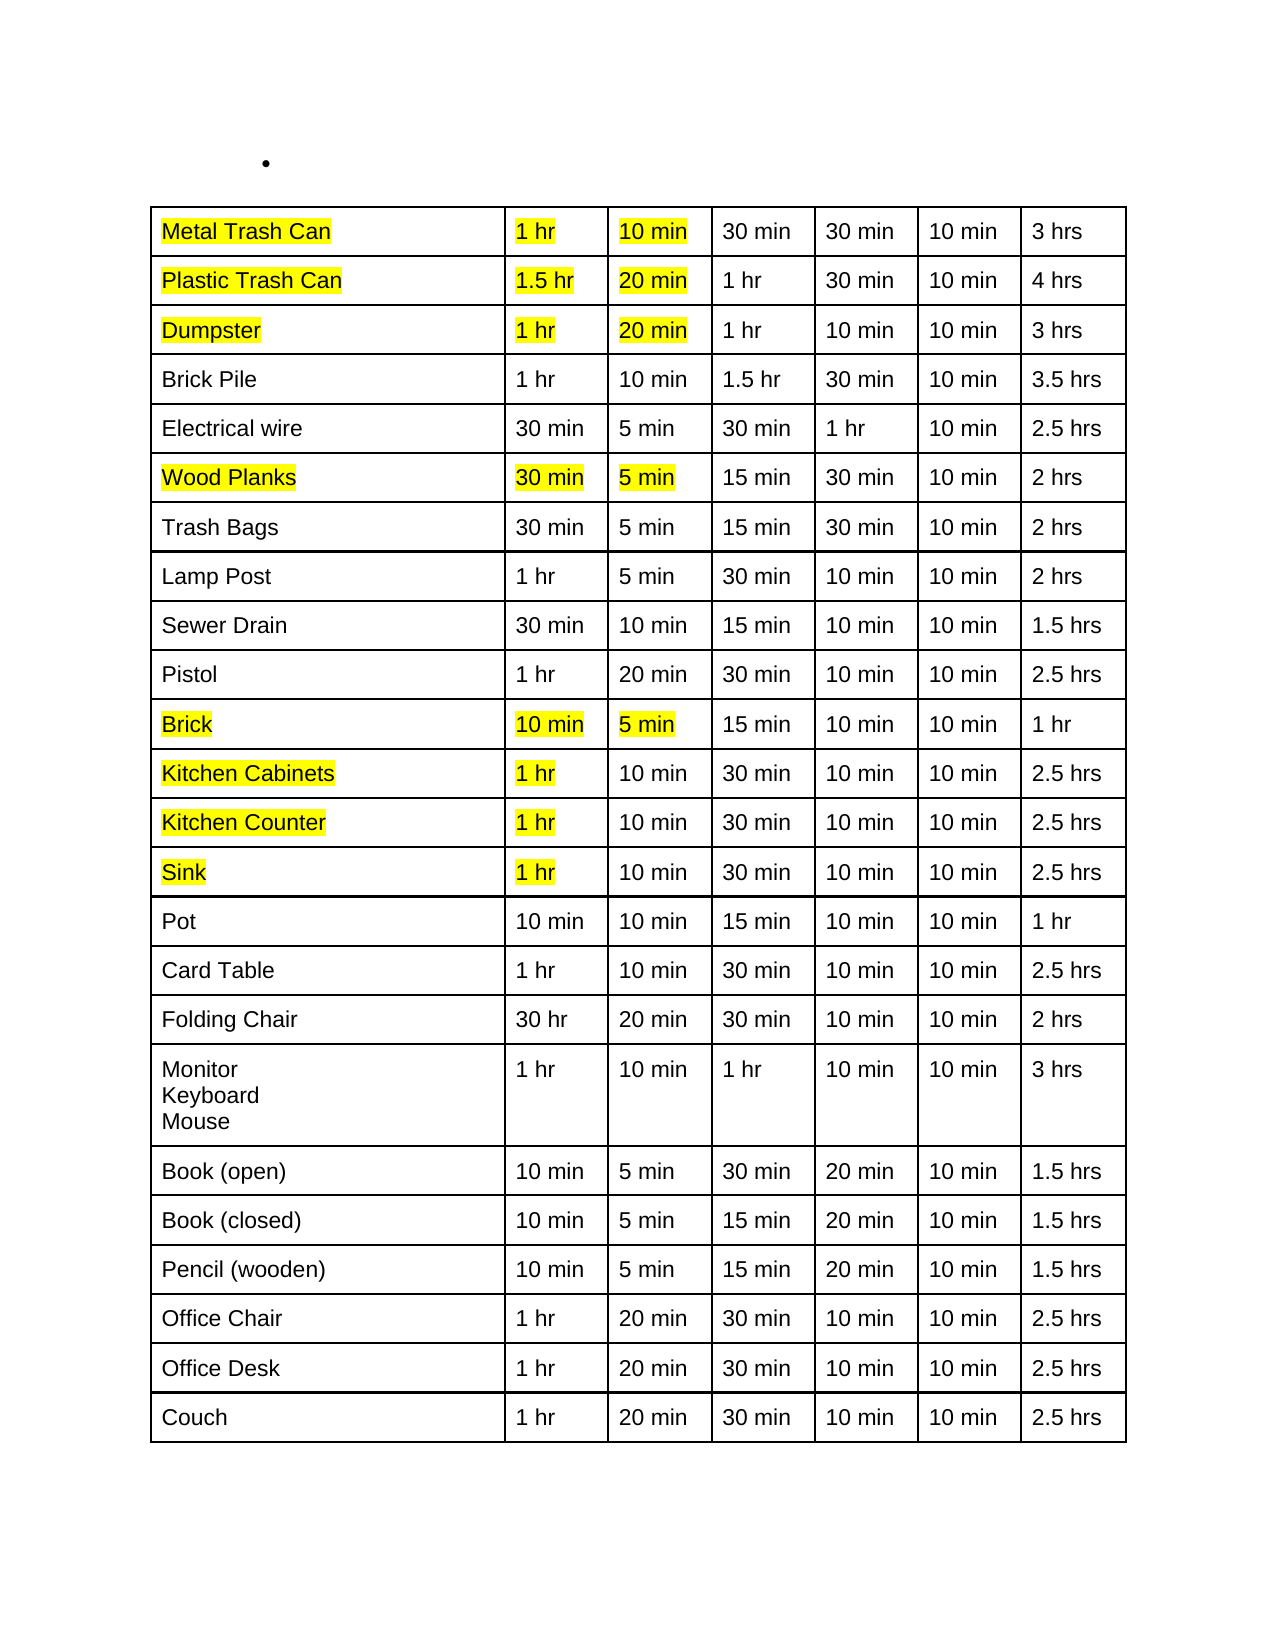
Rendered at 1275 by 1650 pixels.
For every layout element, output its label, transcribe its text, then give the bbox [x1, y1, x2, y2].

table_cell 2.5 hrs [1022, 651, 1125, 698]
table_cell Lamp Post [152, 553, 504, 600]
table_cell 10 min [609, 799, 711, 846]
table_cell 1.5 hr [506, 257, 607, 304]
table_cell 5 min [609, 700, 711, 747]
table_cell Plastic Trash Can [152, 257, 504, 304]
table_cell 10 min [919, 651, 1020, 698]
table_cell 20 min [609, 1394, 711, 1441]
table_cell 30 min [713, 1295, 814, 1342]
table_cell 10 min [816, 750, 917, 797]
table_cell 10 min [816, 996, 917, 1043]
table_cell 10 min [919, 898, 1020, 944]
table_cell 30 min [713, 651, 814, 698]
table_cell 30 min [713, 947, 814, 994]
table_cell 1 hr [1022, 700, 1125, 747]
table_cell 2.5 hrs [1022, 1295, 1125, 1342]
table_cell 10 min [919, 996, 1020, 1043]
table_cell 10 min [919, 503, 1020, 550]
table_cell 20 min [816, 1196, 917, 1244]
table_header 3 hrs [1022, 208, 1125, 255]
table_cell 10 min [506, 1196, 607, 1244]
table_cell 1.5 hrs [1022, 1196, 1125, 1244]
table_cell 1 hr [506, 947, 607, 994]
table_cell 3 hrs [1022, 306, 1125, 353]
table_cell Book (open) [152, 1147, 504, 1194]
table_cell 1 hr [506, 799, 607, 846]
table_cell 20 min [609, 1295, 711, 1342]
table_header 30 min [713, 208, 814, 255]
table_cell 10 min [506, 700, 607, 747]
table_cell Monitor Keyboard Mouse [152, 1045, 504, 1145]
table_cell 1 hr [1022, 898, 1125, 944]
table_cell 30 min [713, 996, 814, 1043]
table_cell 2.5 hrs [1022, 1344, 1125, 1391]
table_cell 10 min [919, 553, 1020, 600]
table_cell 30 min [816, 503, 917, 550]
table_cell 10 min [919, 1147, 1020, 1194]
table_cell 30 min [713, 848, 814, 895]
table_cell Brick [152, 700, 504, 747]
table_cell 10 min [816, 651, 917, 698]
table_cell 2.5 hrs [1022, 405, 1125, 452]
table_cell 1.5 hrs [1022, 1147, 1125, 1194]
table_cell 30 min [506, 405, 607, 452]
table_cell 10 min [816, 1045, 917, 1145]
table_cell 10 min [609, 947, 711, 994]
table_cell Trash Bags [152, 503, 504, 550]
table_cell 2 hrs [1022, 553, 1125, 600]
table_cell Kitchen Cabinets [152, 750, 504, 797]
table_cell 2.5 hrs [1022, 848, 1125, 895]
table_cell 15 min [713, 1196, 814, 1244]
table_cell 10 min [919, 1196, 1020, 1244]
table_cell 10 min [919, 750, 1020, 797]
table_cell 5 min [609, 454, 711, 501]
table_cell 10 min [506, 898, 607, 944]
table_cell 20 min [609, 1344, 711, 1391]
table_cell 1 hr [713, 257, 814, 304]
table_cell 1 hr [506, 651, 607, 698]
table_cell 20 min [609, 306, 711, 353]
table_cell 10 min [506, 1147, 607, 1194]
table_cell 10 min [816, 1295, 917, 1342]
table_cell 15 min [713, 700, 814, 747]
table_cell 10 min [919, 700, 1020, 747]
table_cell 10 min [919, 306, 1020, 353]
table_header 10 min [919, 208, 1020, 255]
table_cell 10 min [919, 1344, 1020, 1391]
table_cell 10 min [816, 1344, 917, 1391]
table_cell 10 min [609, 602, 711, 649]
table_cell Kitchen Counter [152, 799, 504, 846]
table_header 30 min [816, 208, 917, 255]
table_cell 30 min [713, 1344, 814, 1391]
table_cell 2.5 hrs [1022, 799, 1125, 846]
table_cell 10 min [609, 355, 711, 403]
table_cell 1 hr [506, 306, 607, 353]
table_cell 10 min [919, 405, 1020, 452]
table_header Metal Trash Can [152, 208, 504, 255]
table_cell 1 hr [506, 1295, 607, 1342]
table_cell 20 min [609, 996, 711, 1043]
table_cell 1.5 hrs [1022, 1246, 1125, 1293]
table_cell 5 min [609, 405, 711, 452]
table_cell 10 min [919, 602, 1020, 649]
table_cell 30 min [816, 257, 917, 304]
table_cell 15 min [713, 898, 814, 944]
table_cell 10 min [609, 848, 711, 895]
table_cell 2.5 hrs [1022, 1394, 1125, 1441]
table_cell Office Chair [152, 1295, 504, 1342]
table_cell Brick Pile [152, 355, 504, 403]
table_cell Couch [152, 1394, 504, 1441]
table_cell Dumpster [152, 306, 504, 353]
table_cell 30 min [506, 454, 607, 501]
table_cell 10 min [919, 454, 1020, 501]
table_cell 10 min [609, 1045, 711, 1145]
table_cell 10 min [919, 799, 1020, 846]
table_cell 10 min [816, 700, 917, 747]
table_cell Book (closed) [152, 1196, 504, 1244]
table_cell 30 min [713, 1394, 814, 1441]
table_cell 15 min [713, 1246, 814, 1293]
table_cell Sewer Drain [152, 602, 504, 649]
table_cell 1 hr [506, 1344, 607, 1391]
table_cell 20 min [816, 1147, 917, 1194]
table_cell 10 min [816, 553, 917, 600]
table_cell Pot [152, 898, 504, 944]
table_cell 15 min [713, 602, 814, 649]
table_cell 10 min [816, 799, 917, 846]
table_cell 5 min [609, 1196, 711, 1244]
table_cell 15 min [713, 503, 814, 550]
table_cell 5 min [609, 1147, 711, 1194]
table_cell Pencil (wooden) [152, 1246, 504, 1293]
table_cell 30 hr [506, 996, 607, 1043]
table_cell 10 min [919, 1295, 1020, 1342]
table_cell 10 min [816, 848, 917, 895]
table_cell 3 hrs [1022, 1045, 1125, 1145]
table_cell Wood Planks [152, 454, 504, 501]
table_cell 1 hr [506, 553, 607, 600]
table_cell 10 min [816, 306, 917, 353]
table_cell 10 min [816, 898, 917, 944]
table_cell 5 min [609, 553, 711, 600]
table_cell 2 hrs [1022, 454, 1125, 501]
table_cell 10 min [919, 848, 1020, 895]
table_cell 2.5 hrs [1022, 947, 1125, 994]
table_cell 10 min [816, 1394, 917, 1441]
table_cell 1 hr [816, 405, 917, 452]
table_cell 1 hr [506, 750, 607, 797]
table_header 1 hr [506, 208, 607, 255]
table_cell 30 min [506, 602, 607, 649]
table_cell 10 min [919, 947, 1020, 994]
table_cell 5 min [609, 1246, 711, 1293]
table_cell 30 min [713, 799, 814, 846]
table_cell 10 min [816, 602, 917, 649]
table_cell 2 hrs [1022, 996, 1125, 1043]
table_cell Pistol [152, 651, 504, 698]
table_cell 1.5 hr [713, 355, 814, 403]
table_cell 10 min [506, 1246, 607, 1293]
table_cell Sink [152, 848, 504, 895]
table_cell 10 min [609, 750, 711, 797]
table_cell 15 min [713, 454, 814, 501]
table_cell 1 hr [713, 1045, 814, 1145]
table_cell 1 hr [713, 306, 814, 353]
table_cell 20 min [609, 257, 711, 304]
table_cell 10 min [919, 257, 1020, 304]
table_cell 30 min [713, 750, 814, 797]
table_cell Card Table [152, 947, 504, 994]
table_cell 3.5 hrs [1022, 355, 1125, 403]
table_cell 30 min [816, 454, 917, 501]
table_cell 30 min [713, 405, 814, 452]
table_cell 1 hr [506, 1394, 607, 1441]
table_cell 10 min [919, 1246, 1020, 1293]
table_cell Office Desk [152, 1344, 504, 1391]
table_cell 2 hrs [1022, 503, 1125, 550]
table_cell 10 min [609, 898, 711, 944]
table_cell 20 min [609, 651, 711, 698]
table_cell 5 min [609, 503, 711, 550]
table_cell 10 min [816, 947, 917, 994]
table_cell 10 min [919, 1045, 1020, 1145]
table_cell 1 hr [506, 848, 607, 895]
table_cell 1 hr [506, 1045, 607, 1145]
table_cell 30 min [506, 503, 607, 550]
table_cell 1 hr [506, 355, 607, 403]
table_cell 1.5 hrs [1022, 602, 1125, 649]
table_cell 10 min [919, 355, 1020, 403]
table_cell 30 min [816, 355, 917, 403]
table_header 10 min [609, 208, 711, 255]
table_cell Folding Chair [152, 996, 504, 1043]
table_cell 30 min [713, 553, 814, 600]
table_cell Electrical wire [152, 405, 504, 452]
table_cell 2.5 hrs [1022, 750, 1125, 797]
table_cell 4 hrs [1022, 257, 1125, 304]
table_cell 20 min [816, 1246, 917, 1293]
table_cell 30 min [713, 1147, 814, 1194]
table_cell 10 min [919, 1394, 1020, 1441]
